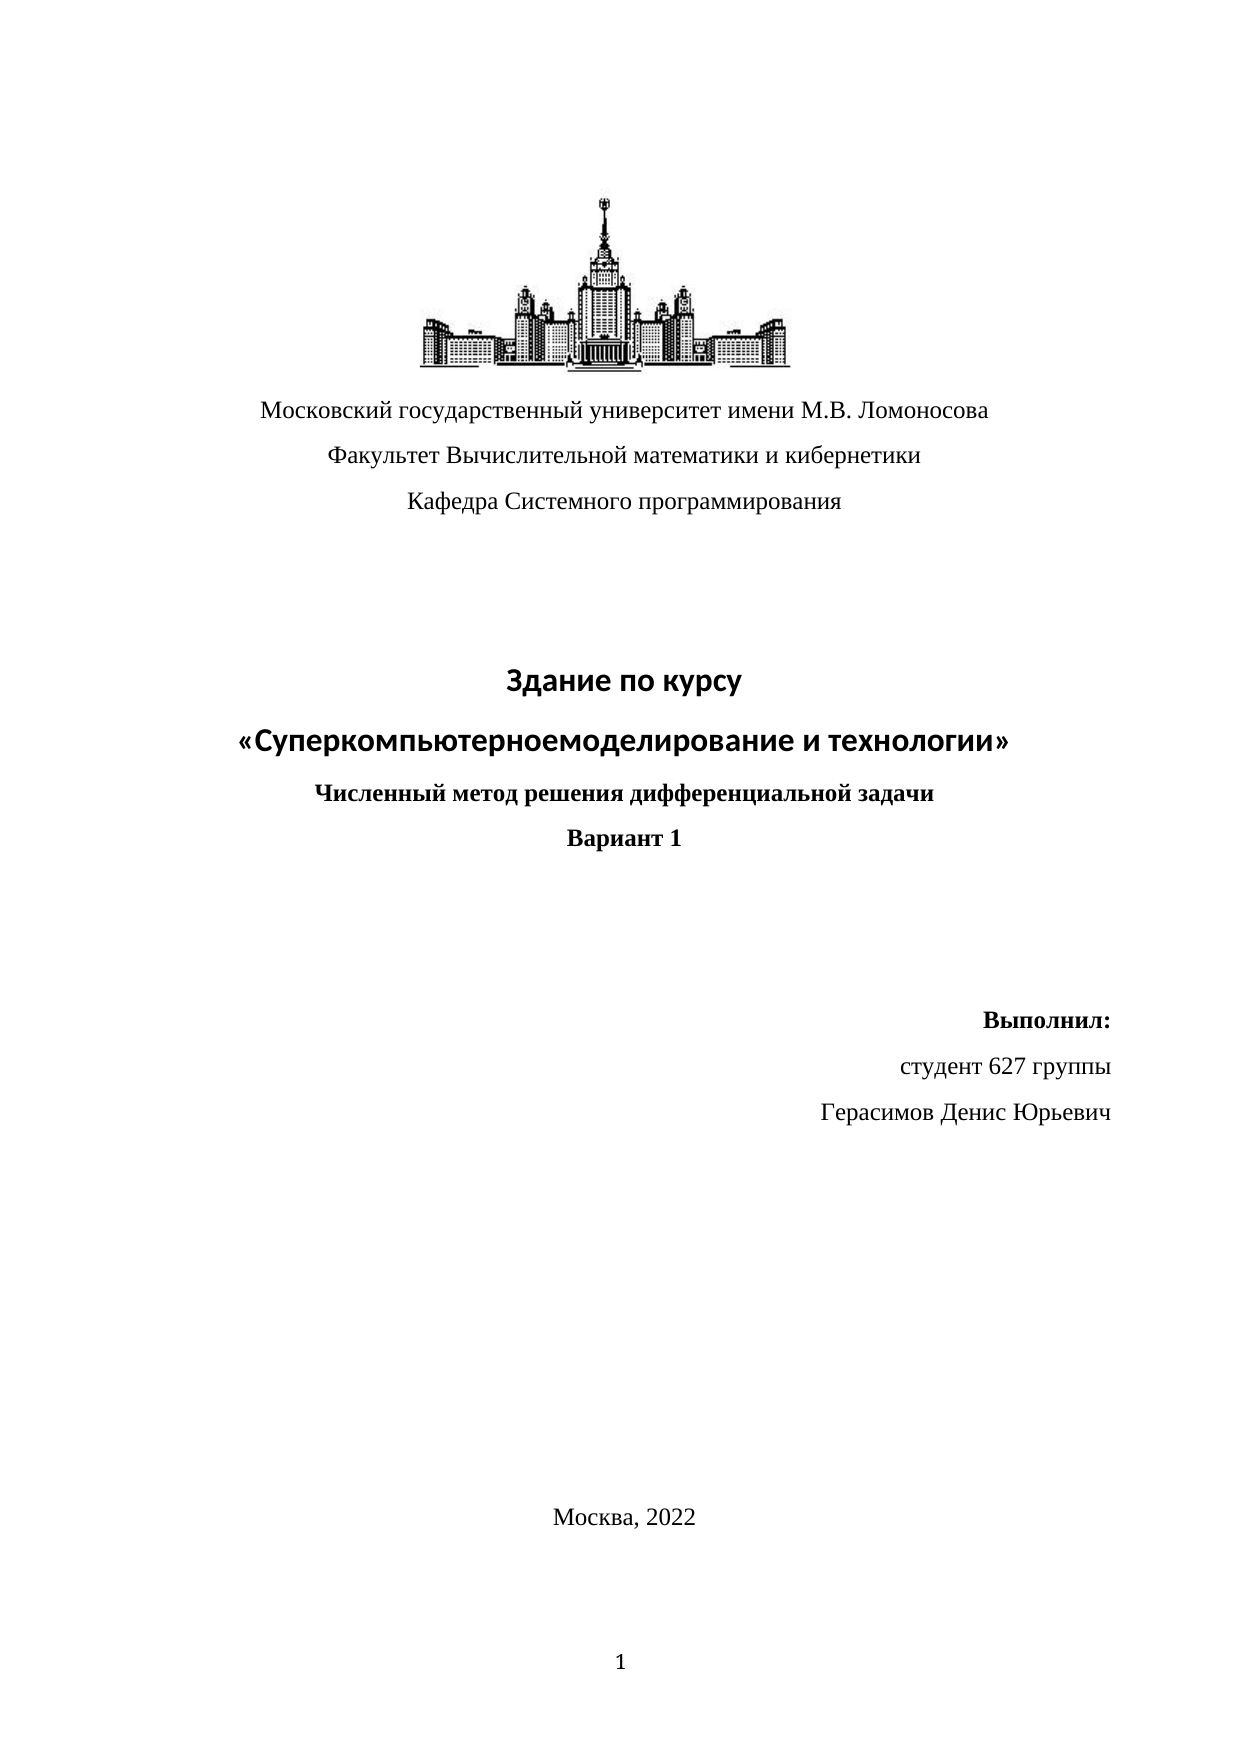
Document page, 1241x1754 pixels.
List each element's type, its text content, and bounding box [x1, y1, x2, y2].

text Факультет Вычислительной математики и кибернетики [137, 440, 1111, 469]
text Здание по курсу [137, 659, 1111, 700]
text Численный метод решения дифференциальной задачи [137, 778, 1111, 807]
text студент 627 группы [137, 1051, 1111, 1080]
picture [419, 164, 810, 375]
text Герасимов Денис Юрьевич [137, 1097, 1111, 1125]
text Кафедра Системного программирования [137, 486, 1111, 514]
text Москва, 2022 [137, 1502, 1111, 1530]
text Вариант 1 [137, 823, 1111, 852]
text «Суперкомпьютерноемоделирование и технологии» [137, 719, 1111, 759]
text Выполнил: [137, 1006, 1111, 1034]
text Московский государственный университет имени М.В. Ломоносова [137, 395, 1111, 423]
